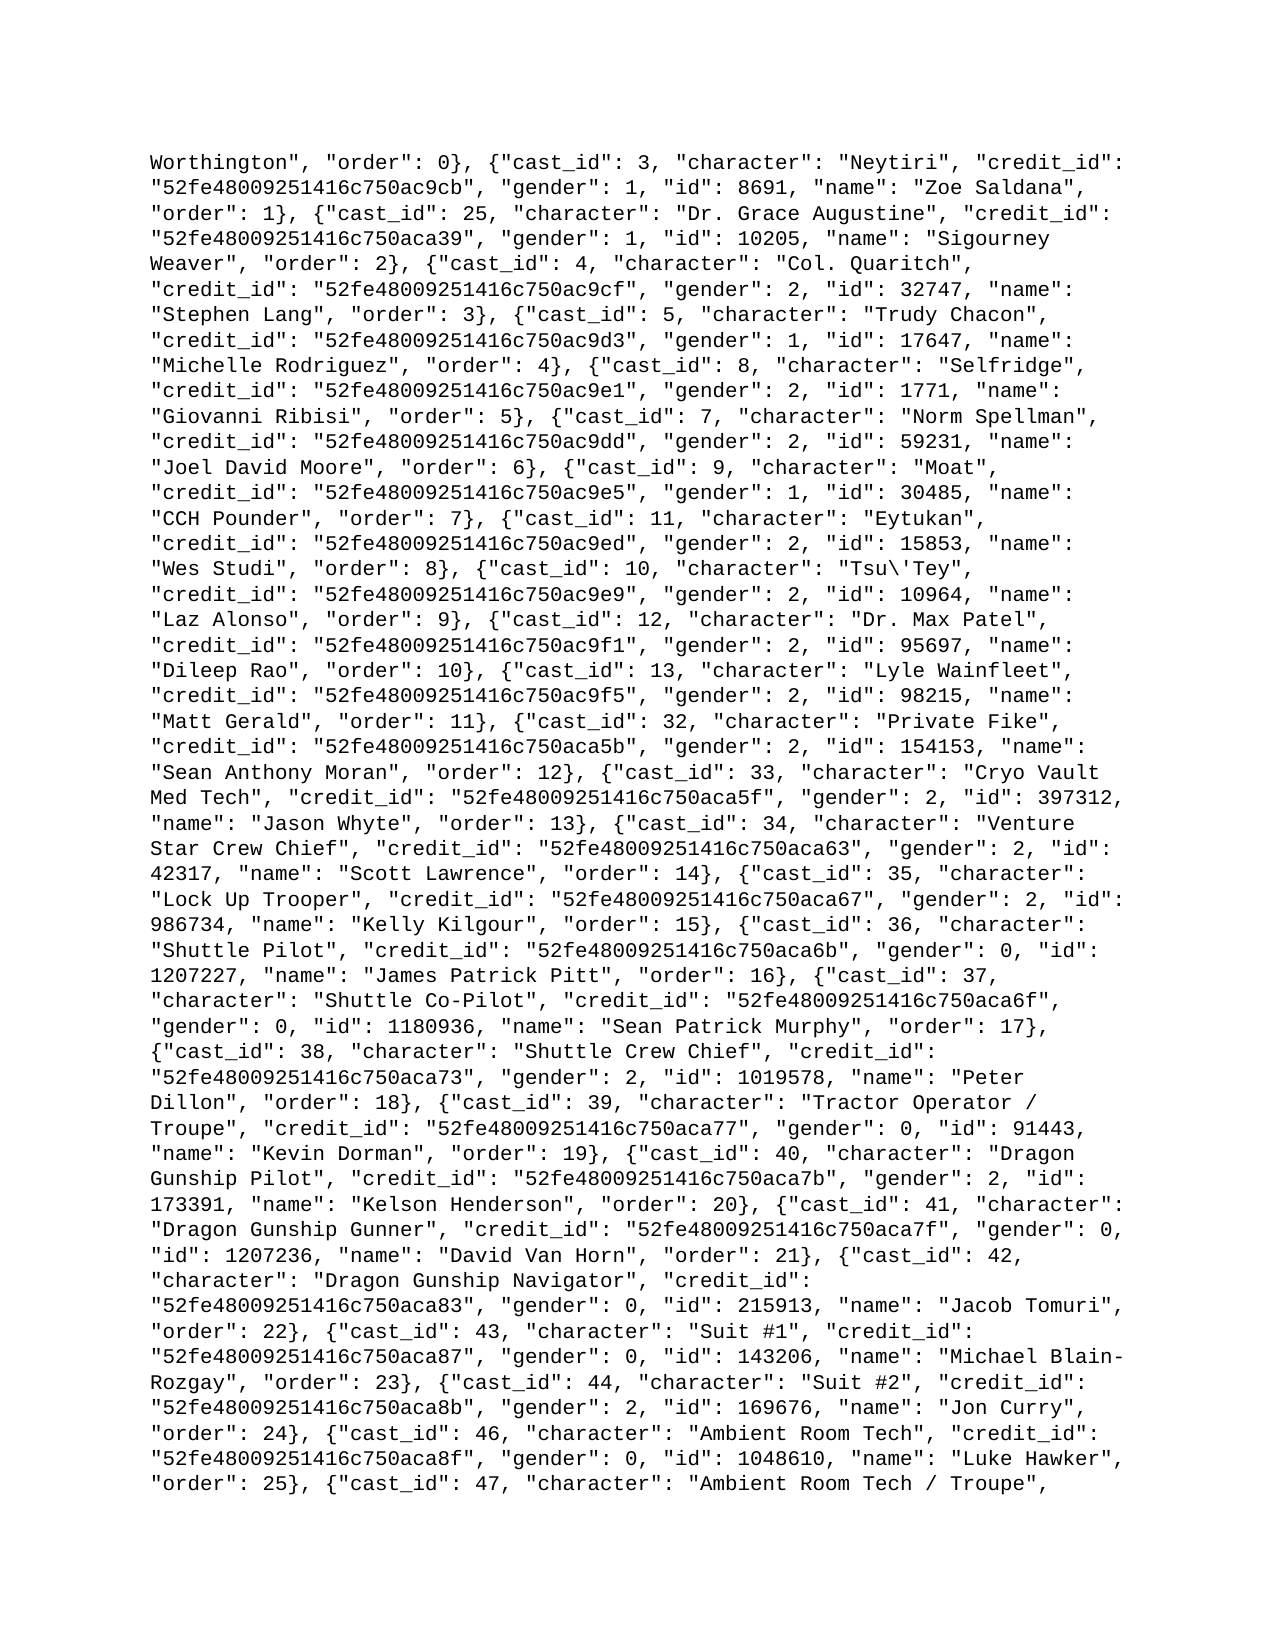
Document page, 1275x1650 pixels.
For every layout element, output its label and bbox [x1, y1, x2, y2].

text [150, 150, 1125, 1497]
